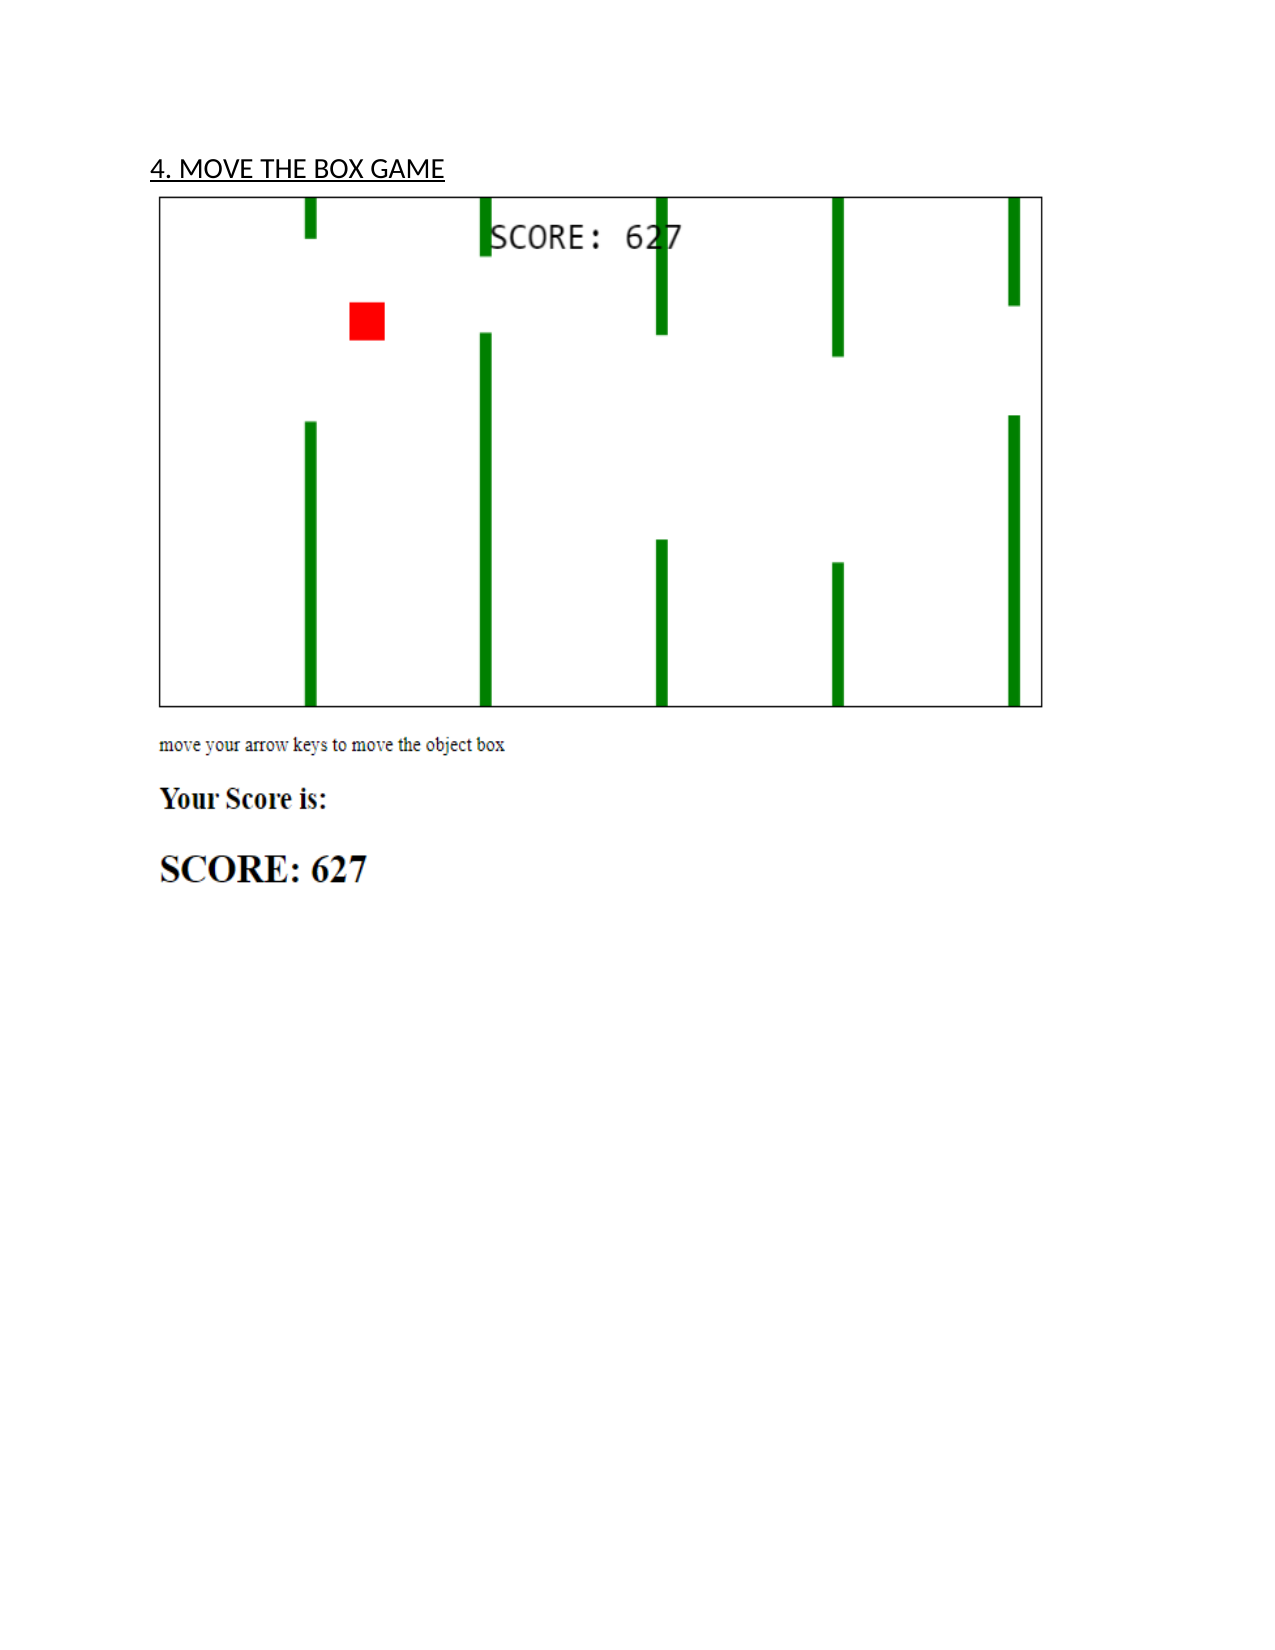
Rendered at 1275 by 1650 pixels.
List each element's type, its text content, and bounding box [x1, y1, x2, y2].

picture [150, 187, 1125, 953]
text 4. MOVE THE BOX GAME [150, 150, 1125, 187]
